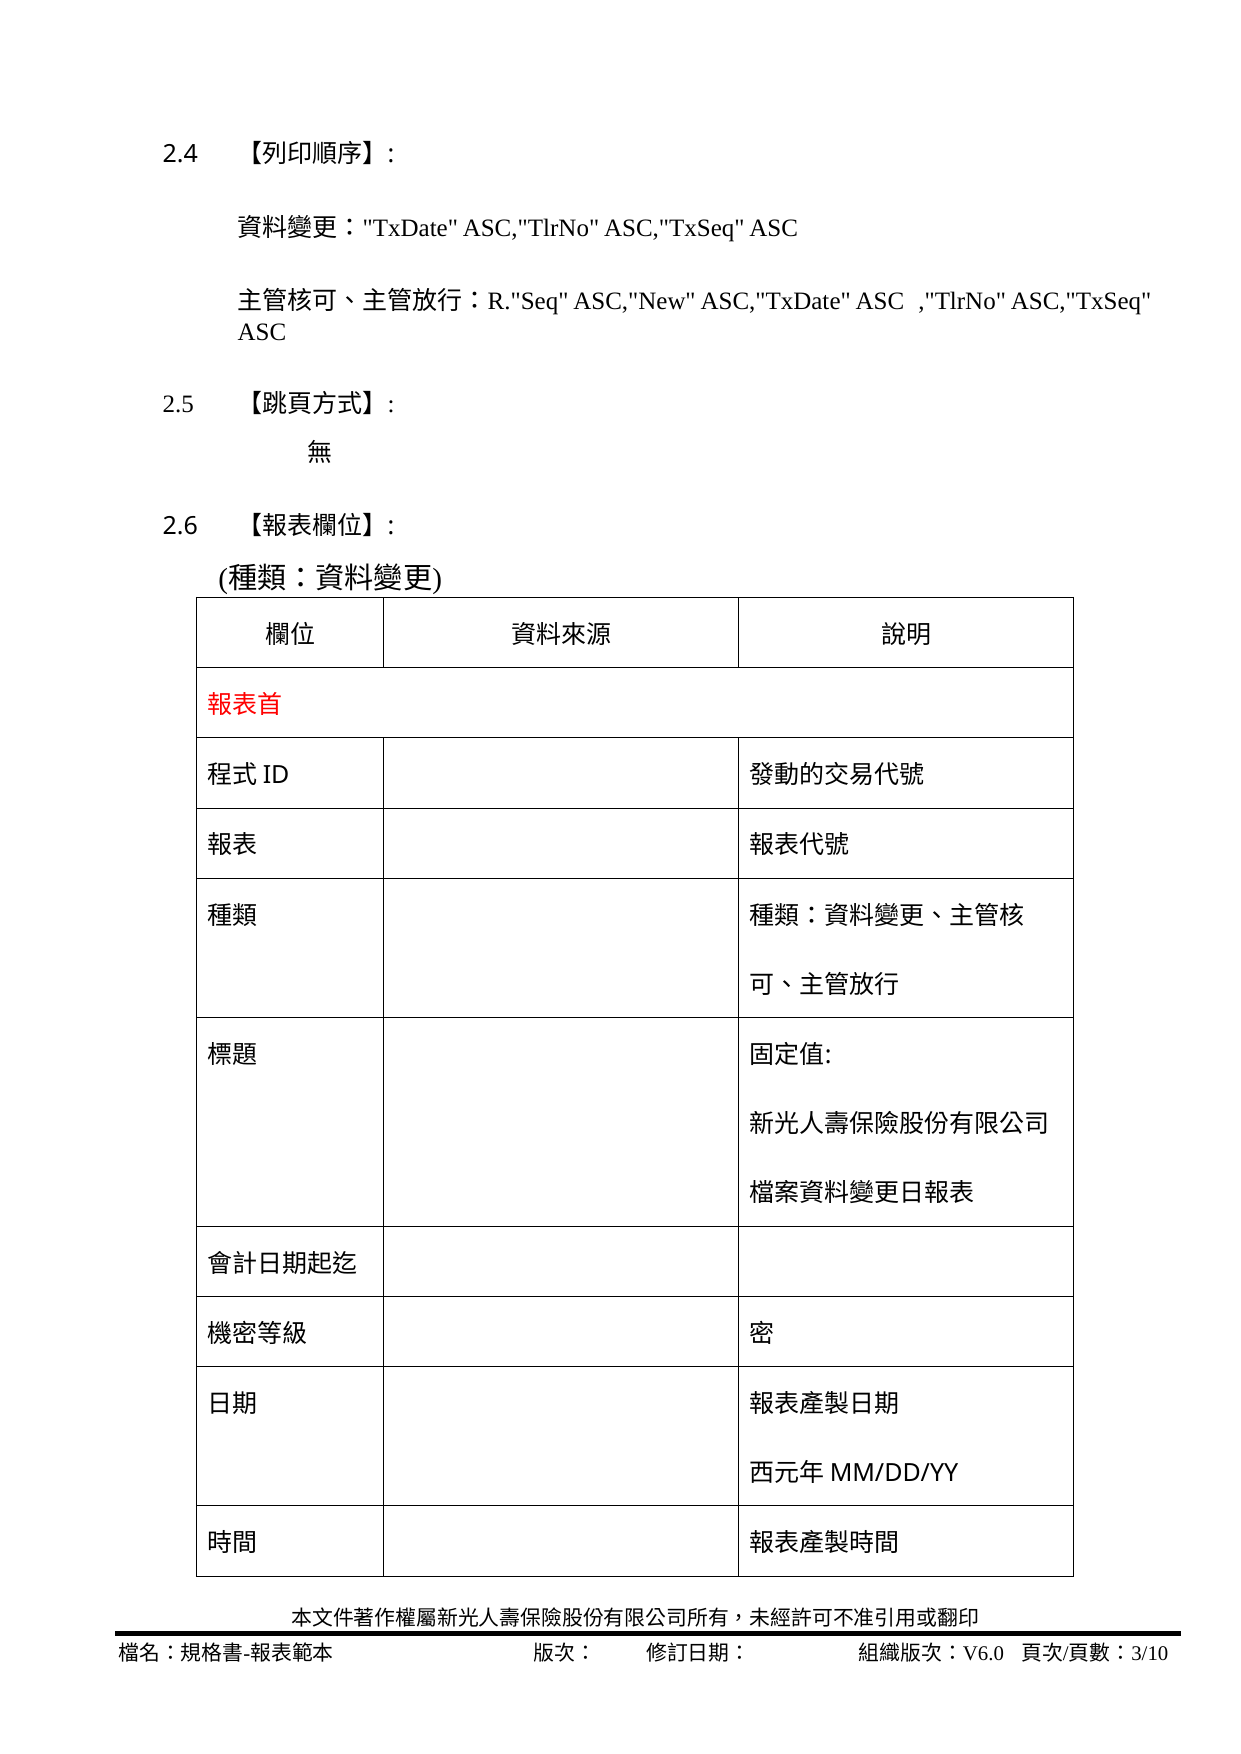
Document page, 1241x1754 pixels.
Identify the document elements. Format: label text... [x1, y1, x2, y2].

table_cell 報表產製日期 西元年MM/DD/YY [739, 1367, 1073, 1505]
table_cell [739, 1227, 1073, 1296]
table_cell 報表代號 [739, 809, 1073, 878]
table_cell [384, 738, 738, 807]
table_cell [384, 1506, 738, 1576]
table_cell 報表首 [197, 668, 1073, 737]
text (種類：資料變更) [118, 554, 1152, 597]
table_cell 發動的交易代號 [739, 738, 1073, 807]
text 無 [236, 432, 1152, 468]
table_cell [384, 1367, 738, 1505]
table_header 說明 [739, 598, 1073, 667]
table_cell 機密等級 [197, 1297, 383, 1366]
table_cell 會計日期起迄 [197, 1227, 383, 1296]
table_cell [384, 1297, 738, 1366]
table_cell 日期 [197, 1367, 383, 1505]
table_cell [384, 1018, 738, 1226]
subtitle 主管核可、主管放行：R."Seq" ASC,"New" ASC,"TxDate" ASC ,"TlrNo" ASC,"TxSeq" ASC [237, 281, 1152, 346]
table_cell 報表 [197, 809, 383, 878]
table_cell 程式ID [197, 738, 383, 807]
table_cell 固定值: 新光人壽保險股份有限公司 檔案資料變更日報表 [739, 1018, 1073, 1226]
subtitle 【報表欄位】: [162, 506, 1152, 542]
table_cell 報表產製時間 HH:MM:SS [739, 1506, 1073, 1576]
table_cell 密 [739, 1297, 1073, 1366]
subtitle 資料變更："TxDate" ASC,"TlrNo" ASC,"TxSeq" ASC [237, 207, 1152, 243]
subtitle 【列印順序】: [162, 133, 1152, 169]
table_header 資料來源 [384, 598, 738, 667]
table_cell 時間 [197, 1506, 383, 1576]
table_cell 種類 [197, 879, 383, 1017]
table_cell [384, 879, 738, 1017]
table_header 欄位 [197, 598, 383, 667]
table_cell 標題 [197, 1018, 383, 1226]
table_cell [384, 809, 738, 878]
table_cell 種類：資料變更、主管核可、主管放行 [739, 879, 1073, 1017]
subtitle 【跳頁方式】: [162, 383, 1152, 419]
table_cell [384, 1227, 738, 1296]
